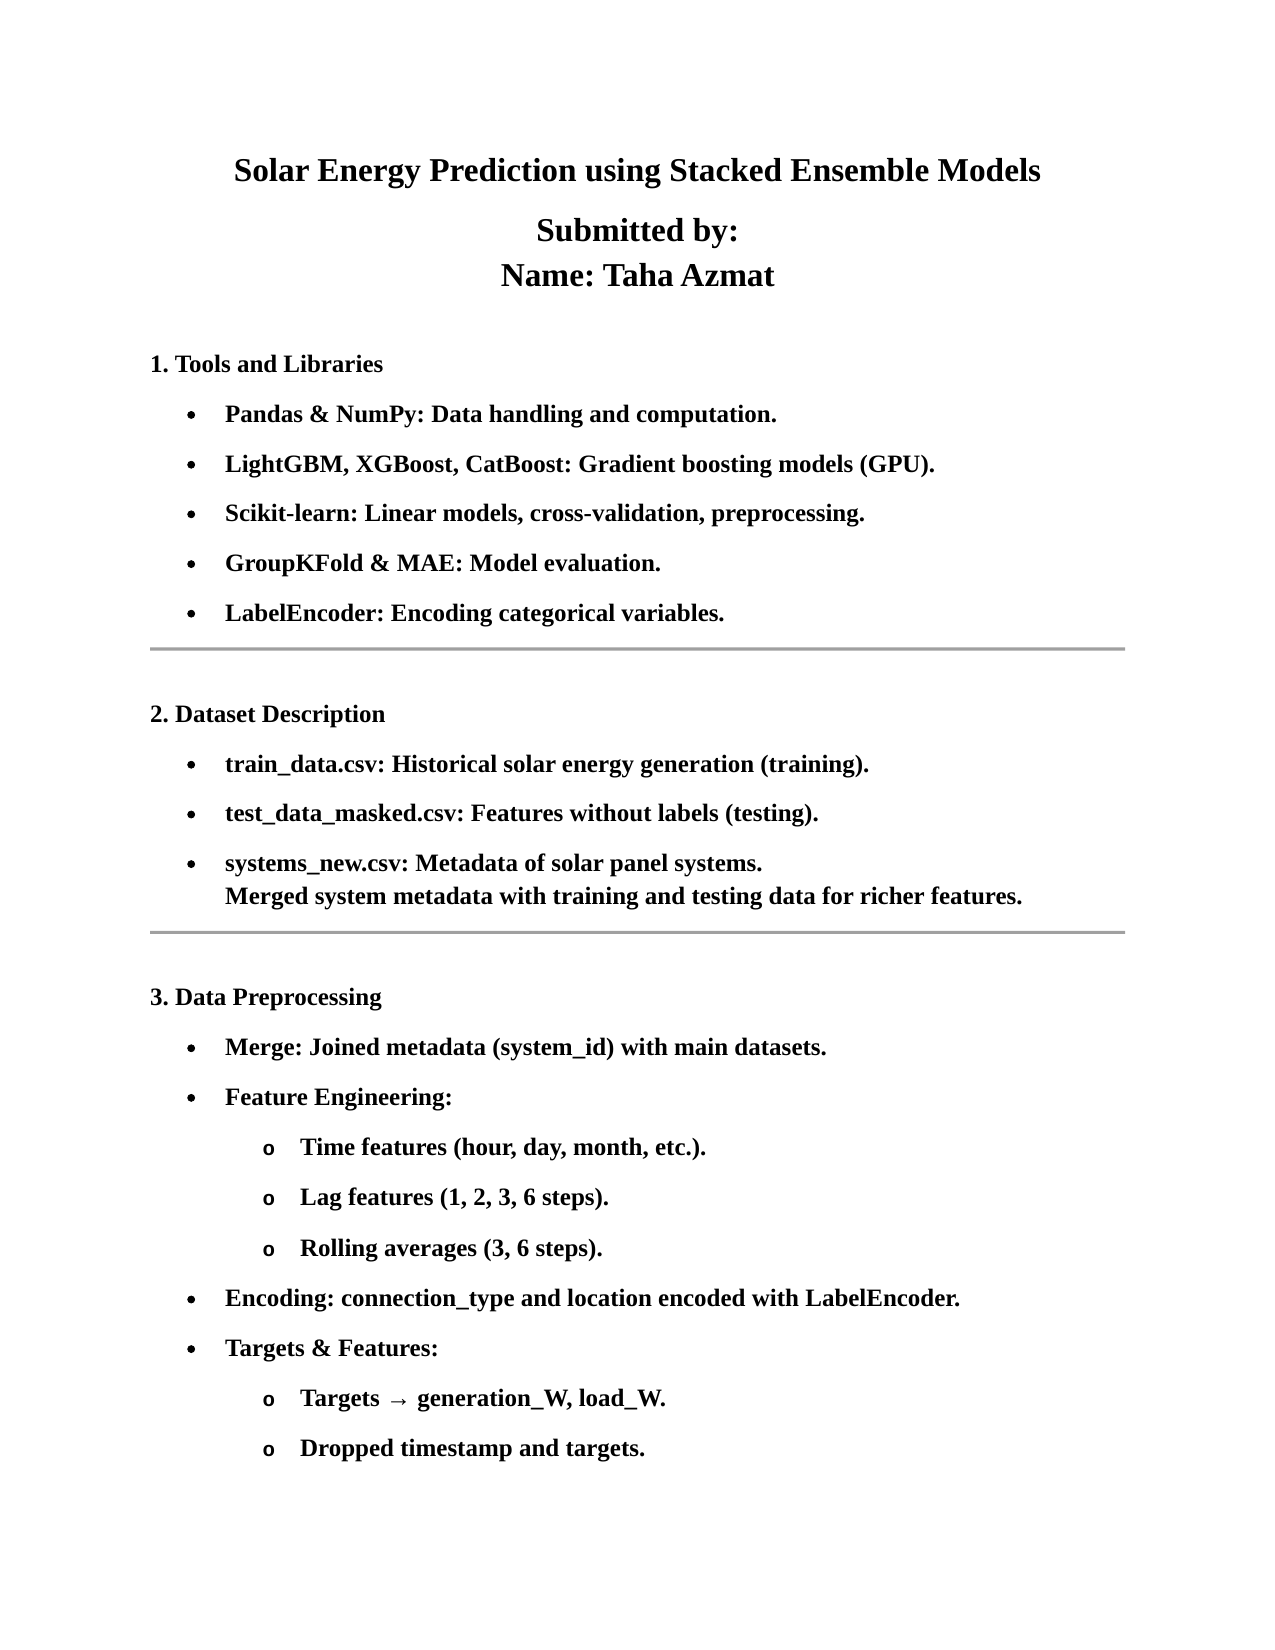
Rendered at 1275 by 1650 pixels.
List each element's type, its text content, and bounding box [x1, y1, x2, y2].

text 1. Tools and Libraries [150, 349, 1125, 378]
text 3. Data Preprocessing [150, 982, 1125, 1011]
list Targets & Features: [187, 1333, 1125, 1362]
list Scikit-learn: Linear models, cross-validation, preprocessing. [187, 498, 1125, 527]
list systems_new.csv: Metadata of solar panel systems. Merged system metadata with training and testing data for richer features. [187, 848, 1125, 910]
list Feature Engineering: [187, 1082, 1125, 1111]
list Targets → generation_W, load_W. [262, 1383, 1125, 1412]
list Lag features (1, 2, 3, 6 steps). [262, 1182, 1125, 1212]
list Dropped timestamp and targets. [262, 1433, 1125, 1463]
list test_data_masked.csv: Features without labels (testing). [187, 798, 1125, 827]
list Rolling averages (3, 6 steps). [262, 1233, 1125, 1262]
list GroupKFold & MAE: Model evaluation. [187, 548, 1125, 577]
list Merge: Joined metadata (system_id) with main datasets. [187, 1032, 1125, 1061]
list train_data.csv: Historical solar energy generation (training). [187, 749, 1125, 777]
text Submitted by: Name: Taha Azmat [150, 211, 1125, 328]
text 2. Dataset Description [150, 699, 1125, 728]
list LightGBM, XGBoost, CatBoost: Gradient boosting models (GPU). [187, 449, 1125, 477]
text Solar Energy Prediction using Stacked Ensemble Models [150, 150, 1125, 188]
list LabelEncoder: Encoding categorical variables. [187, 598, 1125, 626]
list Time features (hour, day, month, etc.). [262, 1132, 1125, 1161]
list Pandas & NumPy: Data handling and computation. [187, 399, 1125, 428]
list Encoding: connection_type and location encoded with LabelEncoder. [187, 1283, 1125, 1312]
